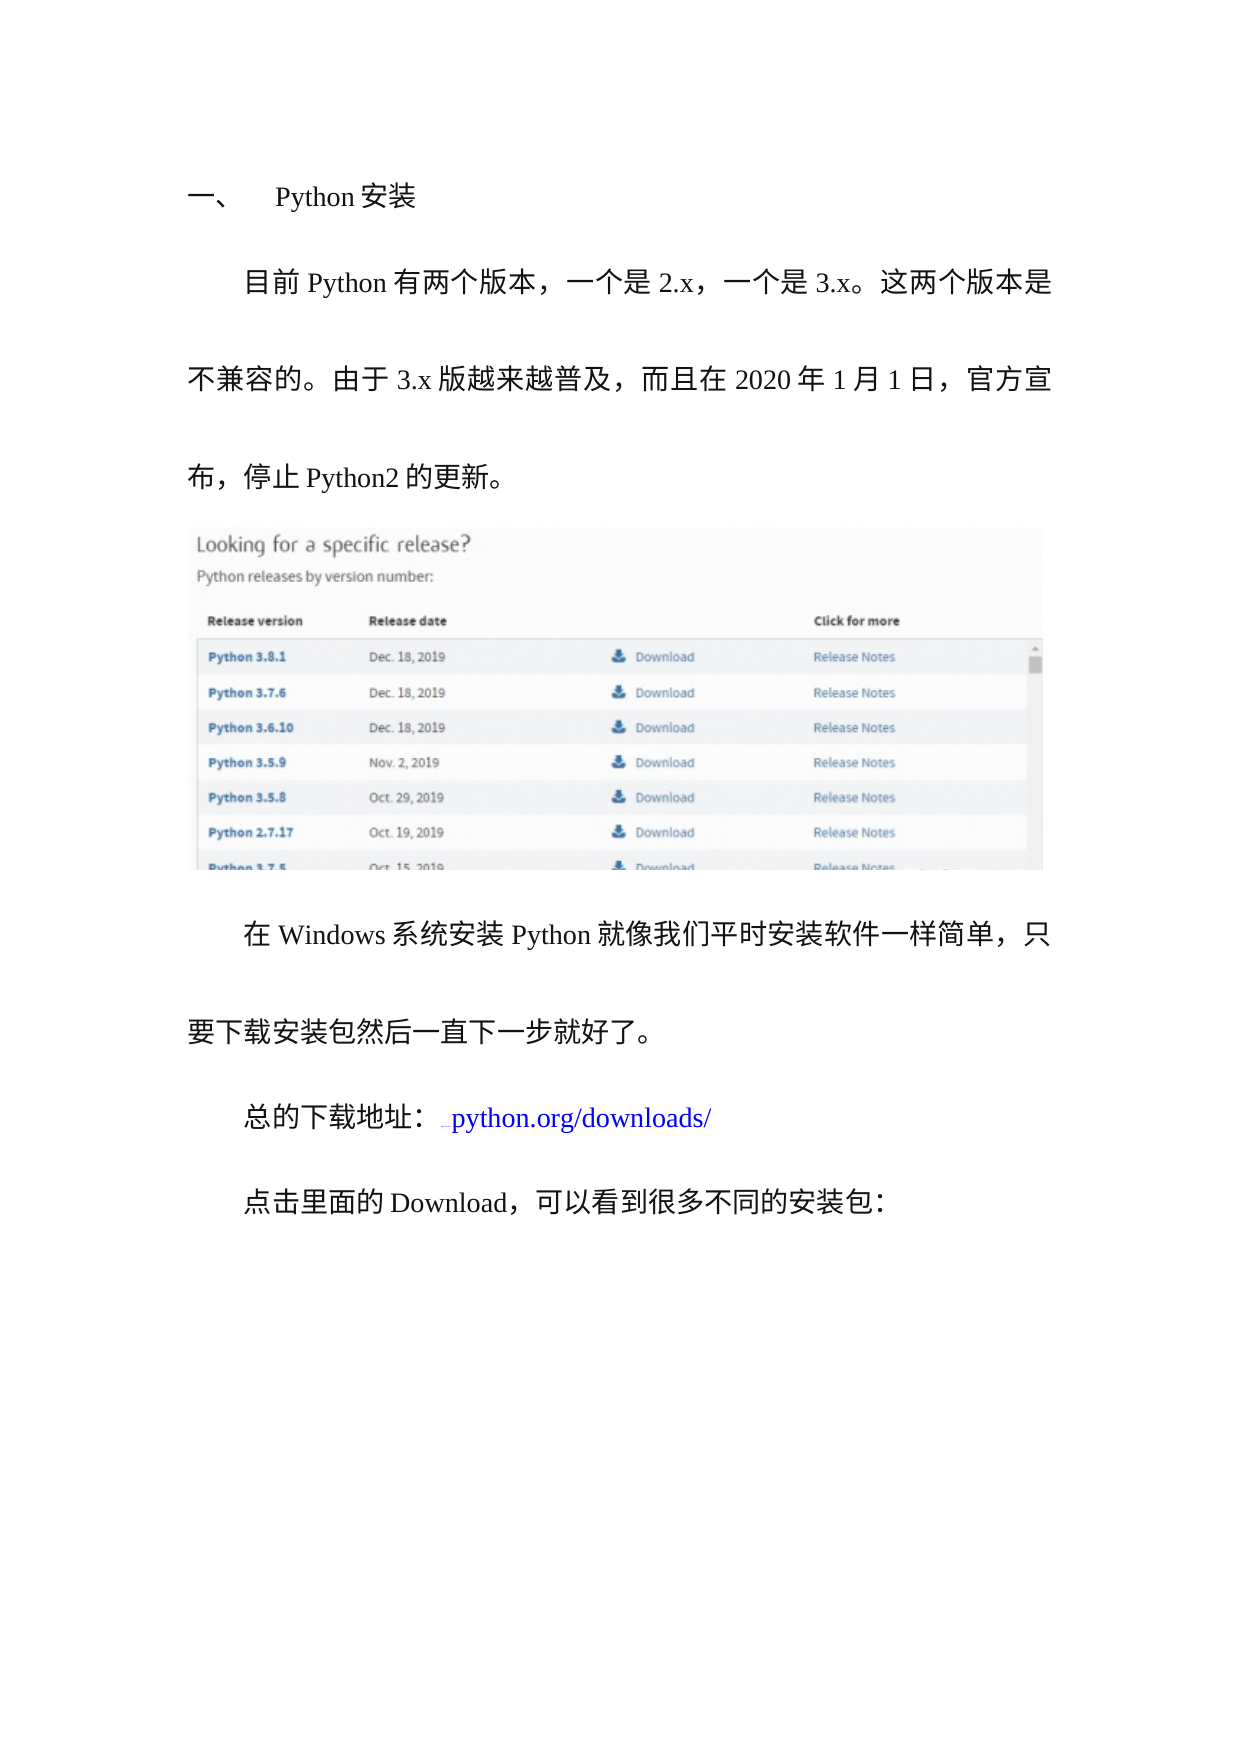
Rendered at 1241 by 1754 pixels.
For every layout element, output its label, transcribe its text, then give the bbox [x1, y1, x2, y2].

text 点击里面的Download，可以看到很多不同的安装包： [187, 1168, 1053, 1233]
list Python安装 [187, 162, 1053, 227]
text 总的下载地址：https://www.python.org/downloads/ [187, 1083, 1053, 1148]
text 目前Python有两个版本，一个是2.x，一个是3.x。这两个版本是不兼容的。由于3.x版越来越普及，而且在2020年1月1日，官方宣布，停止Python2的更新。 [187, 247, 1053, 507]
text 在Windows系统安装Python就像我们平时安装软件一样简单，只要下载安装包然后一直下一步就好了。 [187, 900, 1053, 1062]
picture [187, 527, 1043, 870]
